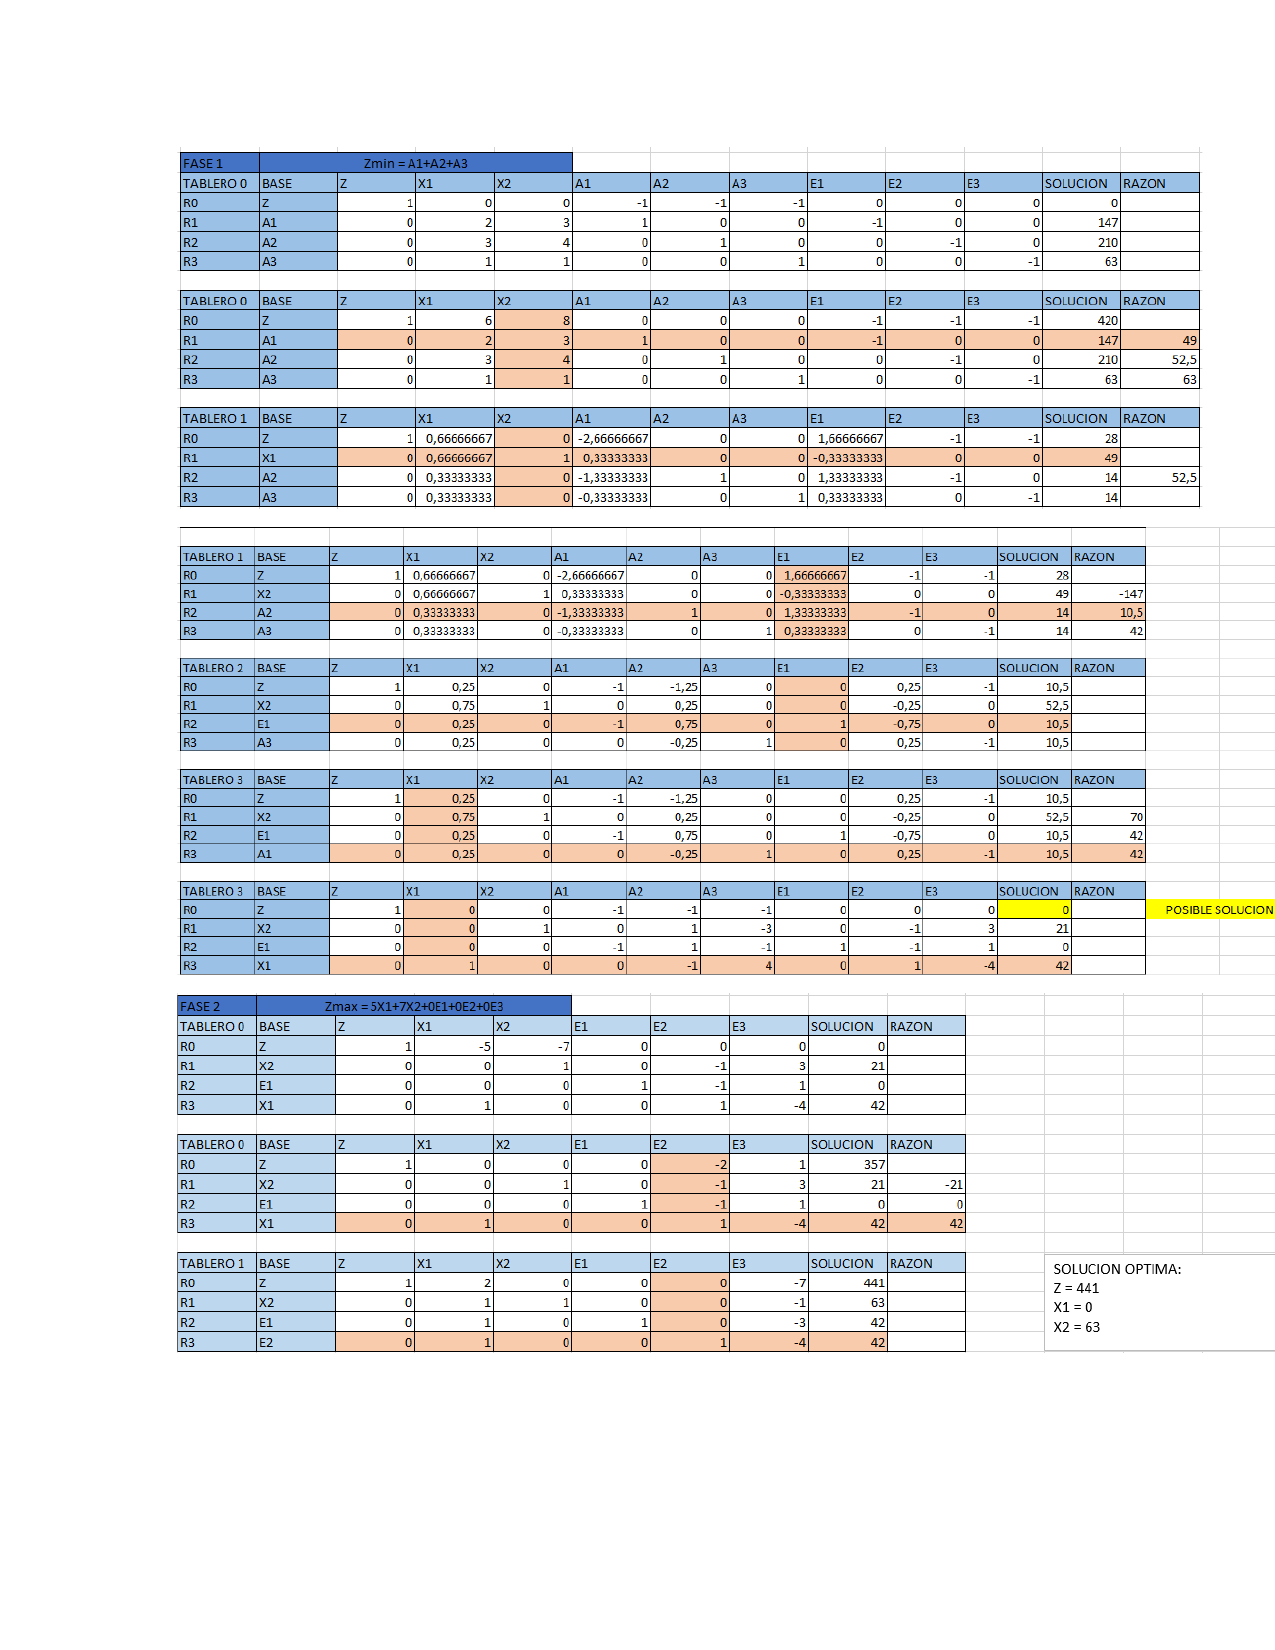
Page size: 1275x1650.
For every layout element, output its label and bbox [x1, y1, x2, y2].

picture [177, 993, 1275, 1353]
picture [177, 147, 1203, 509]
picture [177, 527, 1275, 975]
